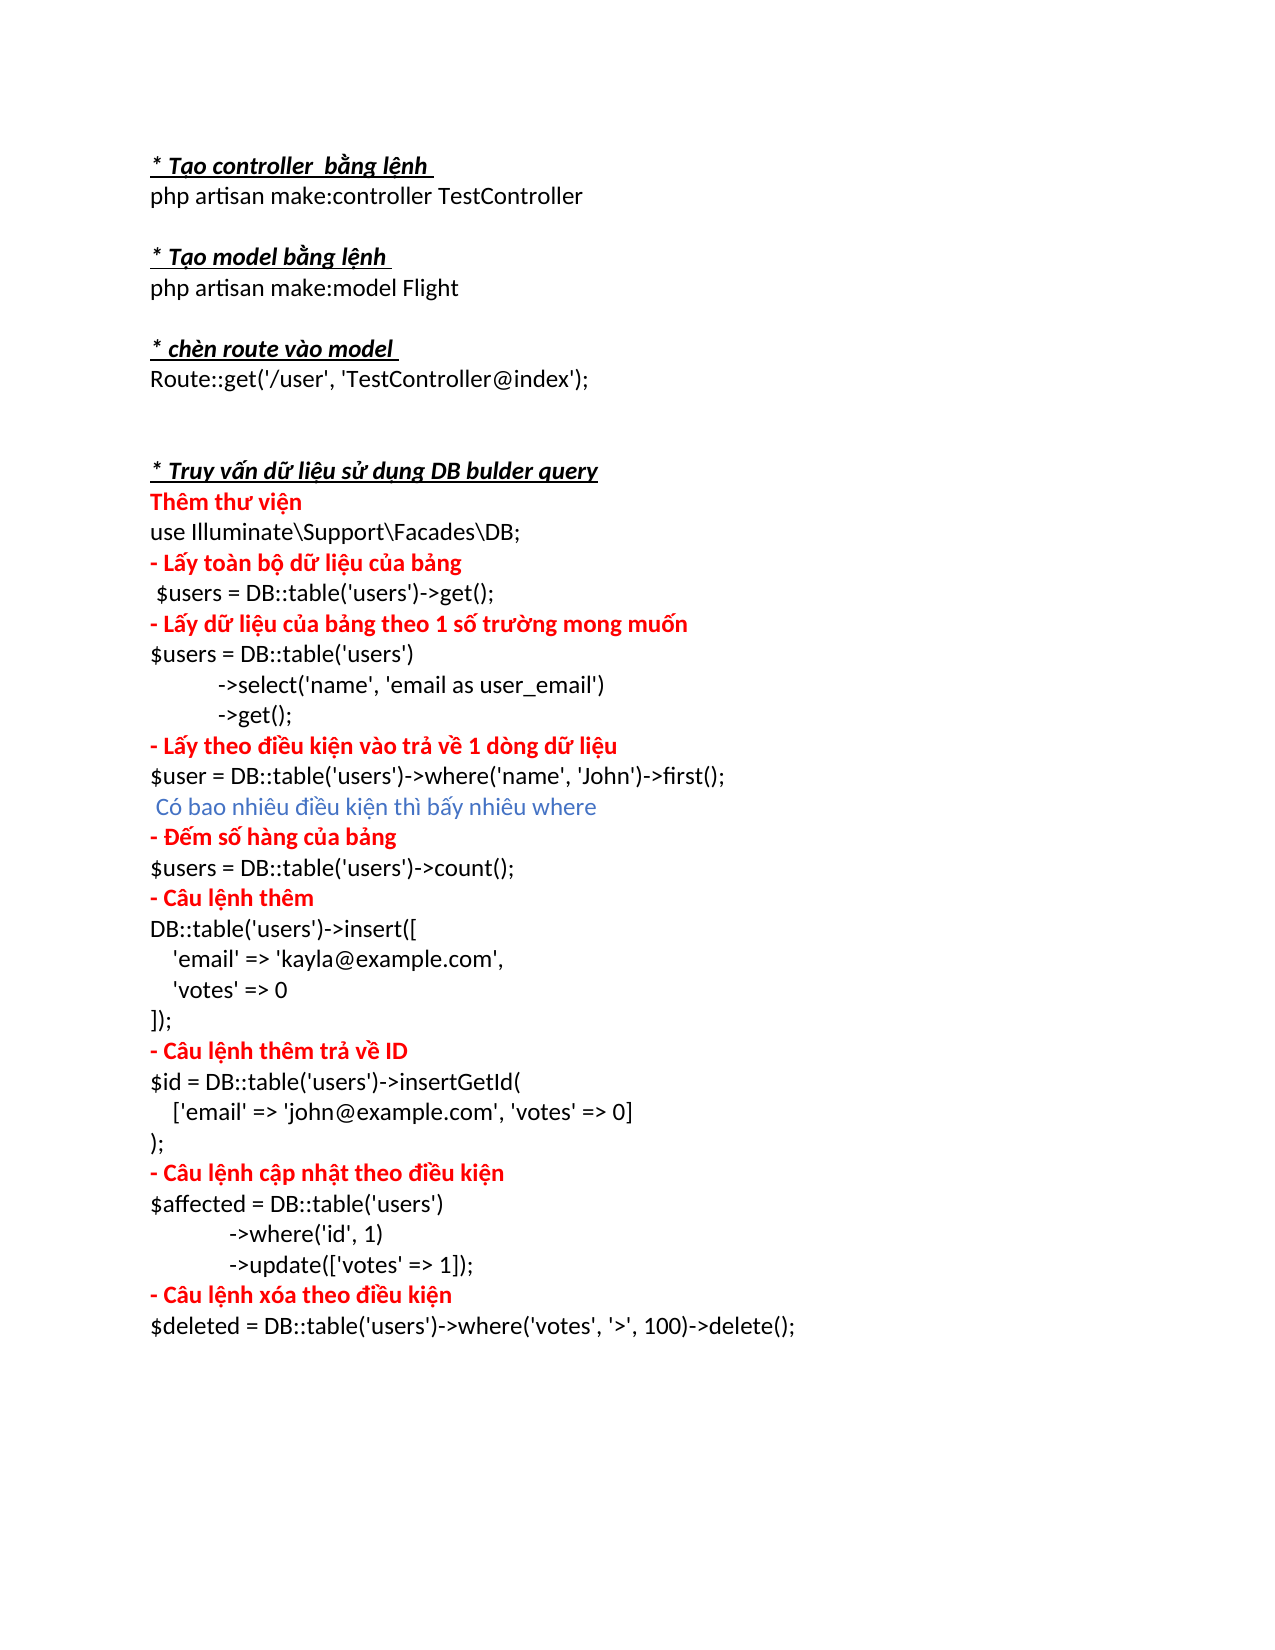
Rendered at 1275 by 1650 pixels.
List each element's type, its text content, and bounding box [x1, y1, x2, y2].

text $users = DB::table('users')->get(); [150, 577, 1125, 608]
text $users = DB::table('users')->count(); [150, 852, 1125, 882]
text 'votes' => 0 [150, 974, 1125, 1004]
text 'email' => 'kayla@example.com', [150, 943, 1125, 974]
text ->where('id', 1) [150, 1218, 1125, 1249]
text DB::table('users')->insert([ [150, 913, 1125, 943]
text - Lấy toàn bộ dữ liệu của bảng [150, 547, 1125, 577]
text $deleted = DB::table('users')->where('votes', '>', 100)->delete(); [150, 1310, 1125, 1340]
text - Lấy theo điều kiện vào trả về 1 dòng dữ liệu [150, 730, 1125, 760]
text ->select('name', 'email as user_email') [150, 669, 1125, 699]
text ['email' => 'john@example.com', 'votes' => 0] [150, 1096, 1125, 1127]
text $users = DB::table('users') [150, 638, 1125, 669]
text - Đếm số hàng của bảng [150, 821, 1125, 852]
text ]); [150, 1004, 1125, 1035]
text - Câu lệnh thêm [150, 882, 1125, 913]
text $id = DB::table('users')->insertGetId( [150, 1066, 1125, 1096]
text php artisan make:controller TestController [150, 181, 1125, 211]
text ); [150, 1127, 1125, 1157]
text - Câu lệnh xóa theo điều kiện [150, 1279, 1125, 1310]
text $user = DB::table('users')->where('name', 'John')->first(); [150, 760, 1125, 791]
text * Truy vấn dữ liệu sử dụng DB bulder query [150, 455, 1125, 486]
text Route::get('/user', 'TestController@index'); [150, 364, 1125, 394]
text use Illuminate\Support\Facades\DB; [150, 516, 1125, 547]
text ->update(['votes' => 1]); [150, 1249, 1125, 1279]
text php artisan make:model Flight [150, 272, 1125, 303]
text - Lấy dữ liệu của bảng theo 1 số trường mong muốn [150, 608, 1125, 638]
text - Câu lệnh cập nhật theo điều kiện [150, 1157, 1125, 1188]
text * chèn route vào model [150, 333, 1125, 364]
text $affected = DB::table('users') [150, 1188, 1125, 1218]
text * Tạo controller bằng lệnh [150, 150, 1125, 181]
text ->get(); [150, 699, 1125, 730]
text * Tạo model bằng lệnh [150, 242, 1125, 272]
text Có bao nhiêu điều kiện thì bấy nhiêu where [150, 791, 1125, 821]
text Thêm thư viện [150, 486, 1125, 516]
text - Câu lệnh thêm trả về ID [150, 1035, 1125, 1066]
